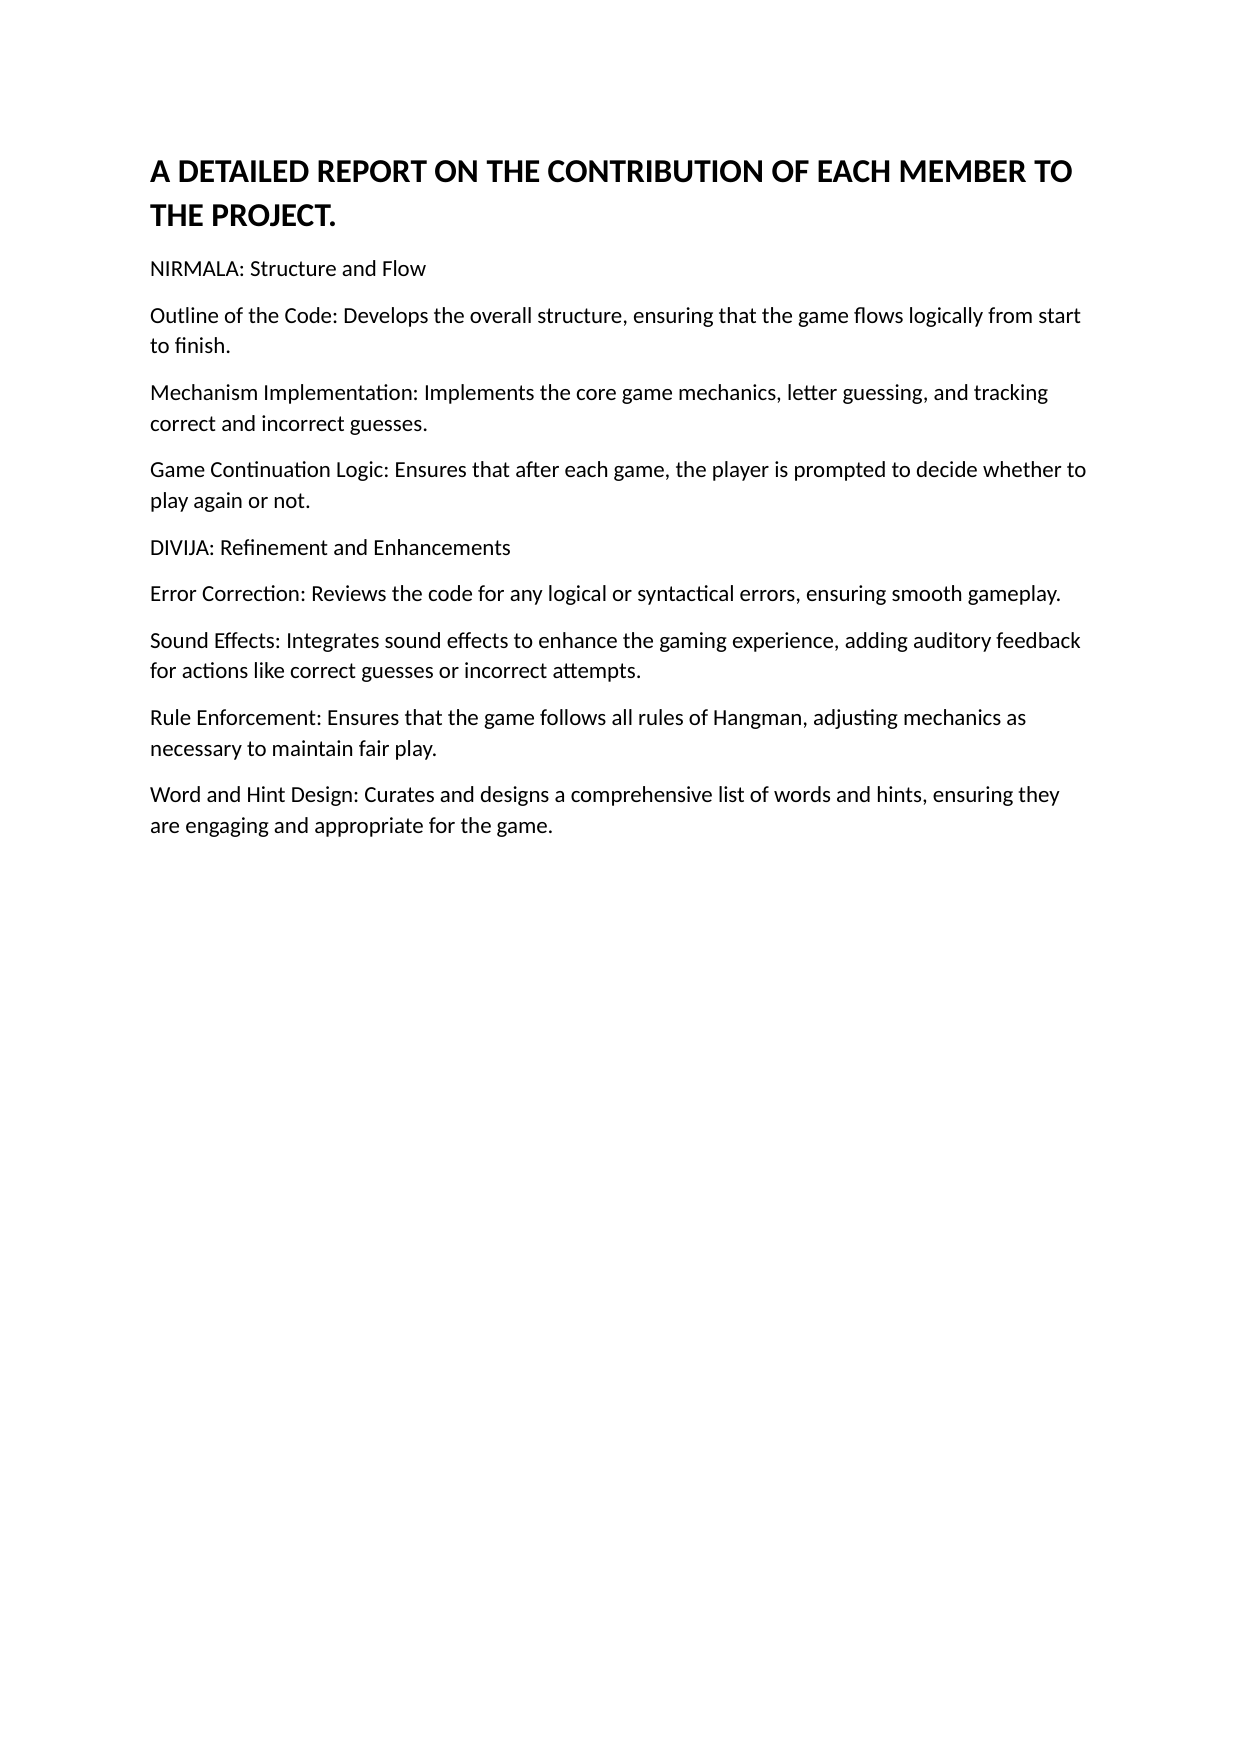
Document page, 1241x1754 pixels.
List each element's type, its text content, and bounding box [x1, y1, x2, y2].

text Word and Hint Design: Curates and designs a comprehensive list of words and hints, ensuring they are engaging and appropriate for the game. [150, 781, 1090, 839]
text Sound Effects: Integrates sound effects to enhance the gaming experience, adding auditory feedback for actions like correct guesses or incorrect attempts. [150, 626, 1090, 685]
text Rule Enforcement: Ensures that the game follows all rules of Hangman, adjusting mechanics as necessary to maintain fair play. [150, 703, 1090, 762]
text Mechanism Implementation: Implements the core game mechanics, letter guessing, and tracking correct and incorrect guesses. [150, 378, 1090, 437]
text Game Continuation Logic: Ensures that after each game, the player is prompted to decide whether to play again or not. [150, 456, 1090, 514]
text DIVIJA: Refinement and Enhancements [150, 533, 1090, 561]
text Outline of the Code: Develops the overall structure, ensuring that the game flows logically from start to finish. [150, 301, 1090, 360]
text NIRMALA: Structure and Flow [150, 254, 1090, 283]
text A DETAILED REPORT ON THE CONTRIBUTION OF EACH MEMBER TO THE PROJECT. [150, 150, 1090, 235]
text Error Correction: Reviews the code for any logical or syntactical errors, ensuring smooth gameplay. [150, 579, 1090, 608]
